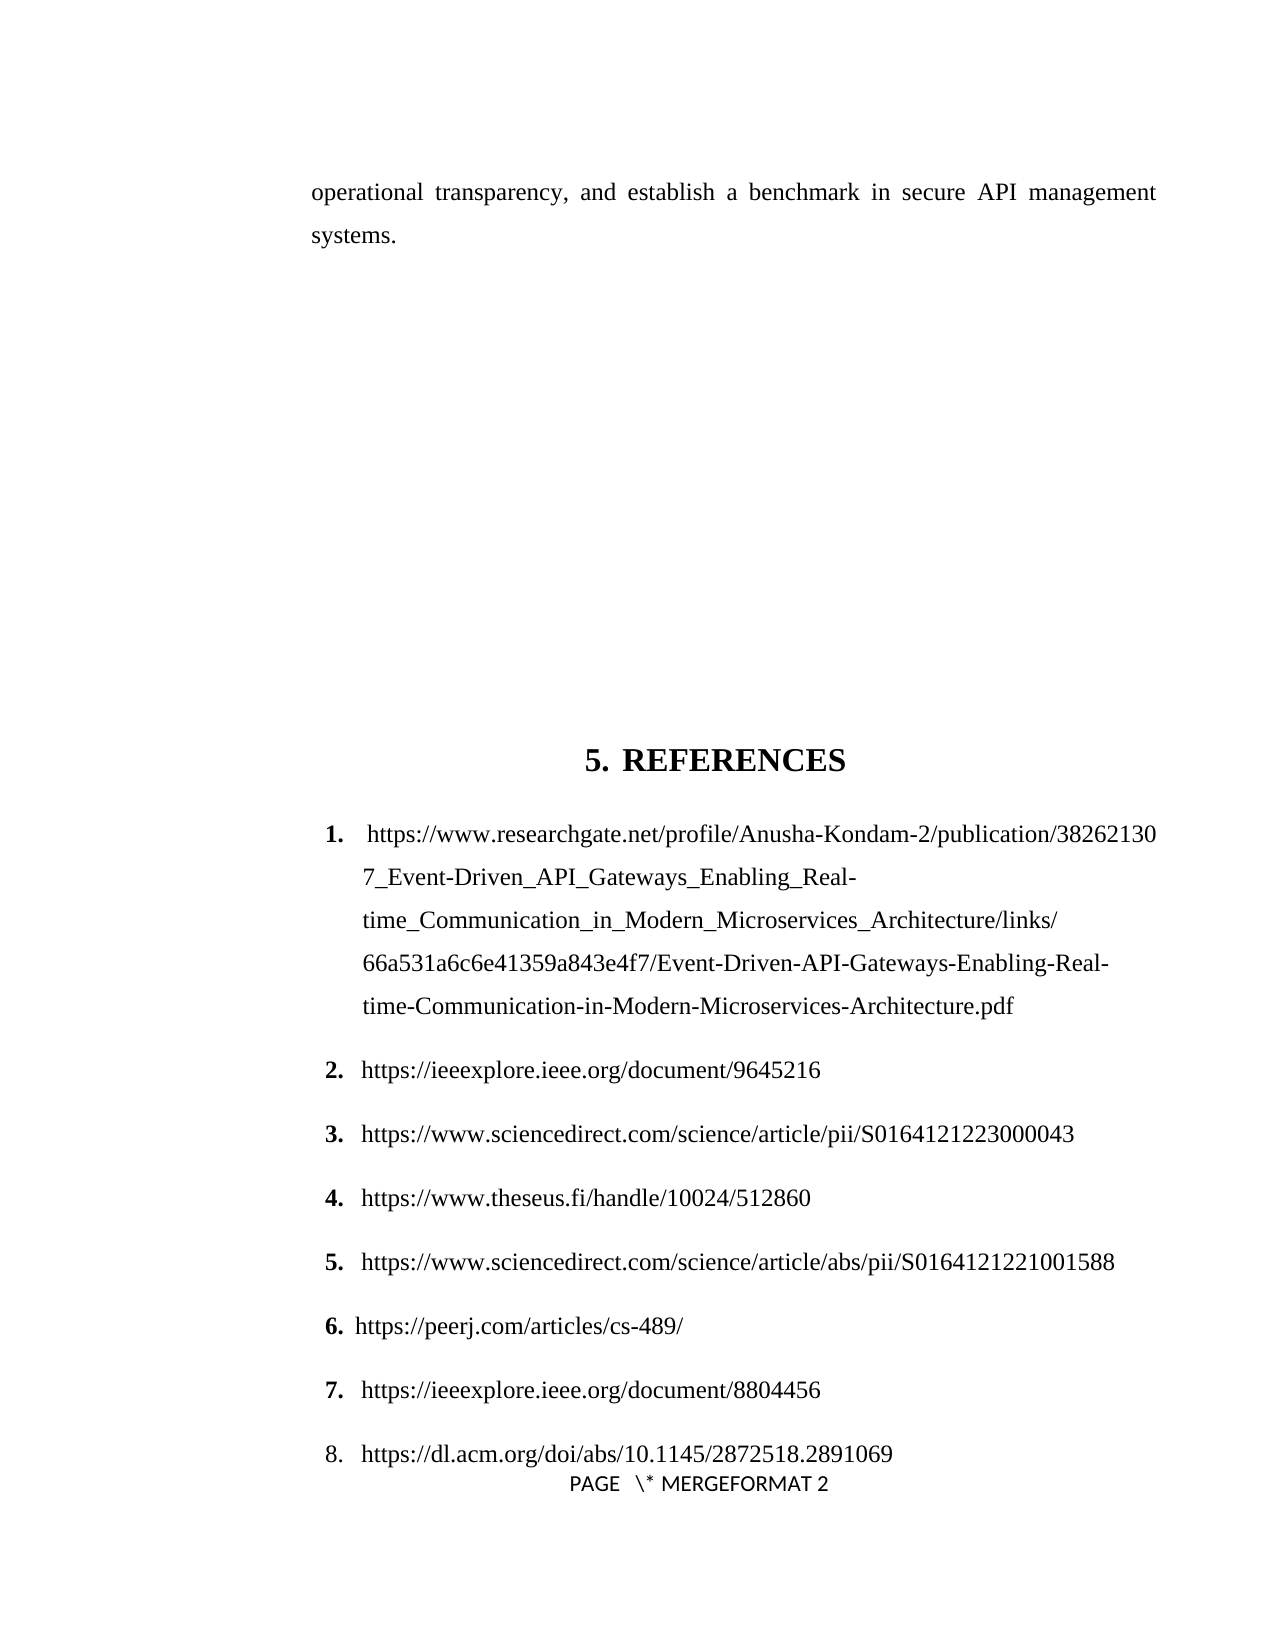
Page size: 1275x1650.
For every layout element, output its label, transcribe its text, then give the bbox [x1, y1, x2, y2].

list https://dl.acm.org/doi/abs/10.1145/2872518.2891069 [325, 1439, 1157, 1468]
list https://ieeexplore.ieee.org/document/8804456 [325, 1375, 1157, 1404]
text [311, 177, 1157, 249]
list https://www.sciencedirect.com/science/article/abs/pii/S0164121221001588 [325, 1247, 1157, 1276]
list https://www.theseus.fi/handle/10024/512860 [325, 1183, 1157, 1212]
list https://www.researchgate.net/profile/Anusha-Kondam-2/publication/382621307_Event-Driven_API_Gateways_Enabling_Real-time_Communication_in_Modern_Microservices_Architecture/links/66a531a6c6e41359a843e4f7/Event-Driven-API-Gateways-Enabling-Real-time-Communication-in-Modern-Microservices-Architecture.pdf [325, 819, 1157, 1020]
list https://www.sciencedirect.com/science/article/pii/S0164121223000043 [325, 1119, 1157, 1148]
list REFERENCES [274, 740, 1157, 779]
list https://peerj.com/articles/cs-489/ [325, 1311, 1157, 1340]
list https://ieeexplore.ieee.org/document/9645216 [325, 1055, 1157, 1084]
